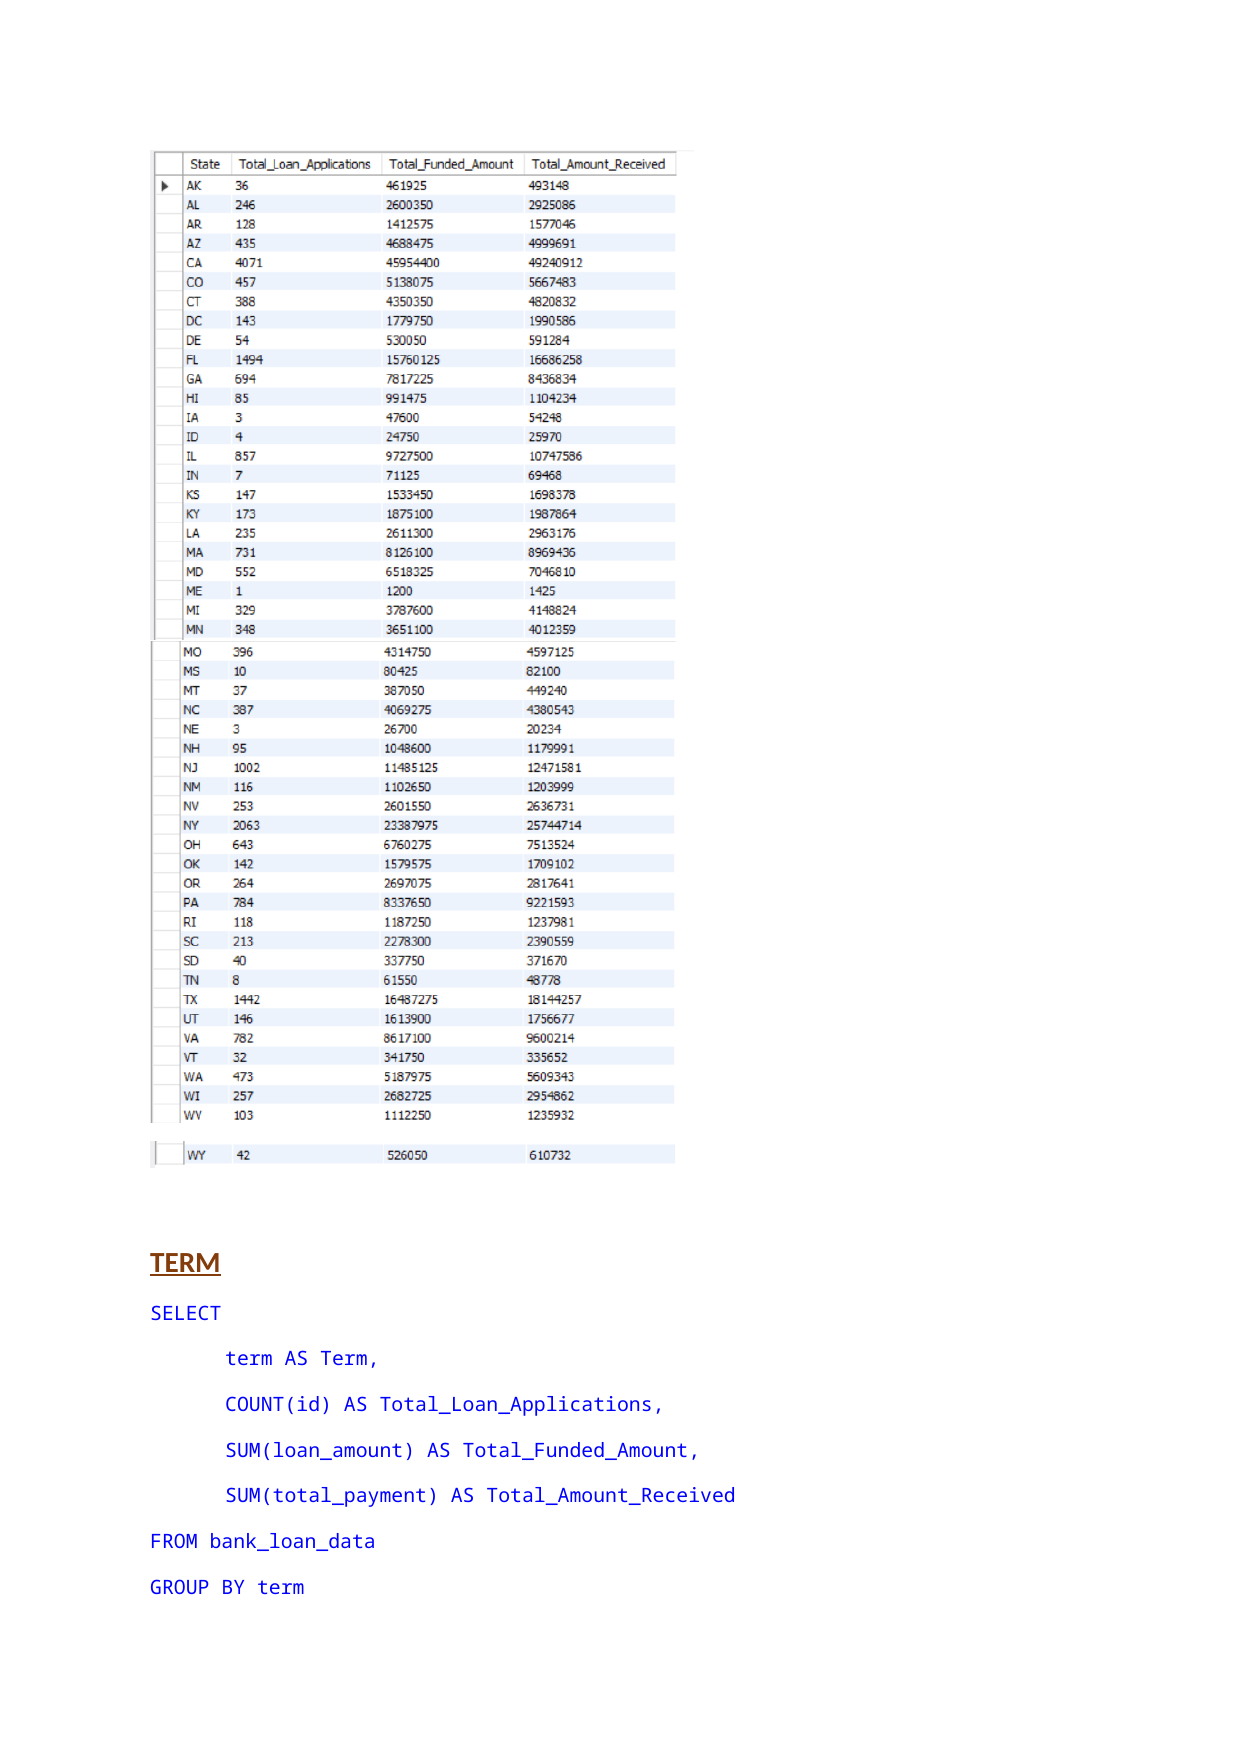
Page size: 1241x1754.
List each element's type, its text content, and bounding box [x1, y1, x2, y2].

text FROM bank_loan_data [150, 1527, 1090, 1554]
text TERM [150, 1244, 1090, 1279]
text SELECT [150, 1299, 1090, 1326]
text COUNT(id) AS Total_Loan_Applications, [150, 1390, 1090, 1417]
text SUM(loan_amount) AS Total_Funded_Amount, [150, 1436, 1090, 1463]
text GROUP BY term [150, 1573, 1090, 1600]
picture [150, 1141, 675, 1168]
picture [150, 150, 694, 640]
text term AS Term, [150, 1344, 1090, 1372]
picture [150, 641, 690, 1123]
text SUM(total_payment) AS Total_Amount_Received [150, 1482, 1090, 1509]
